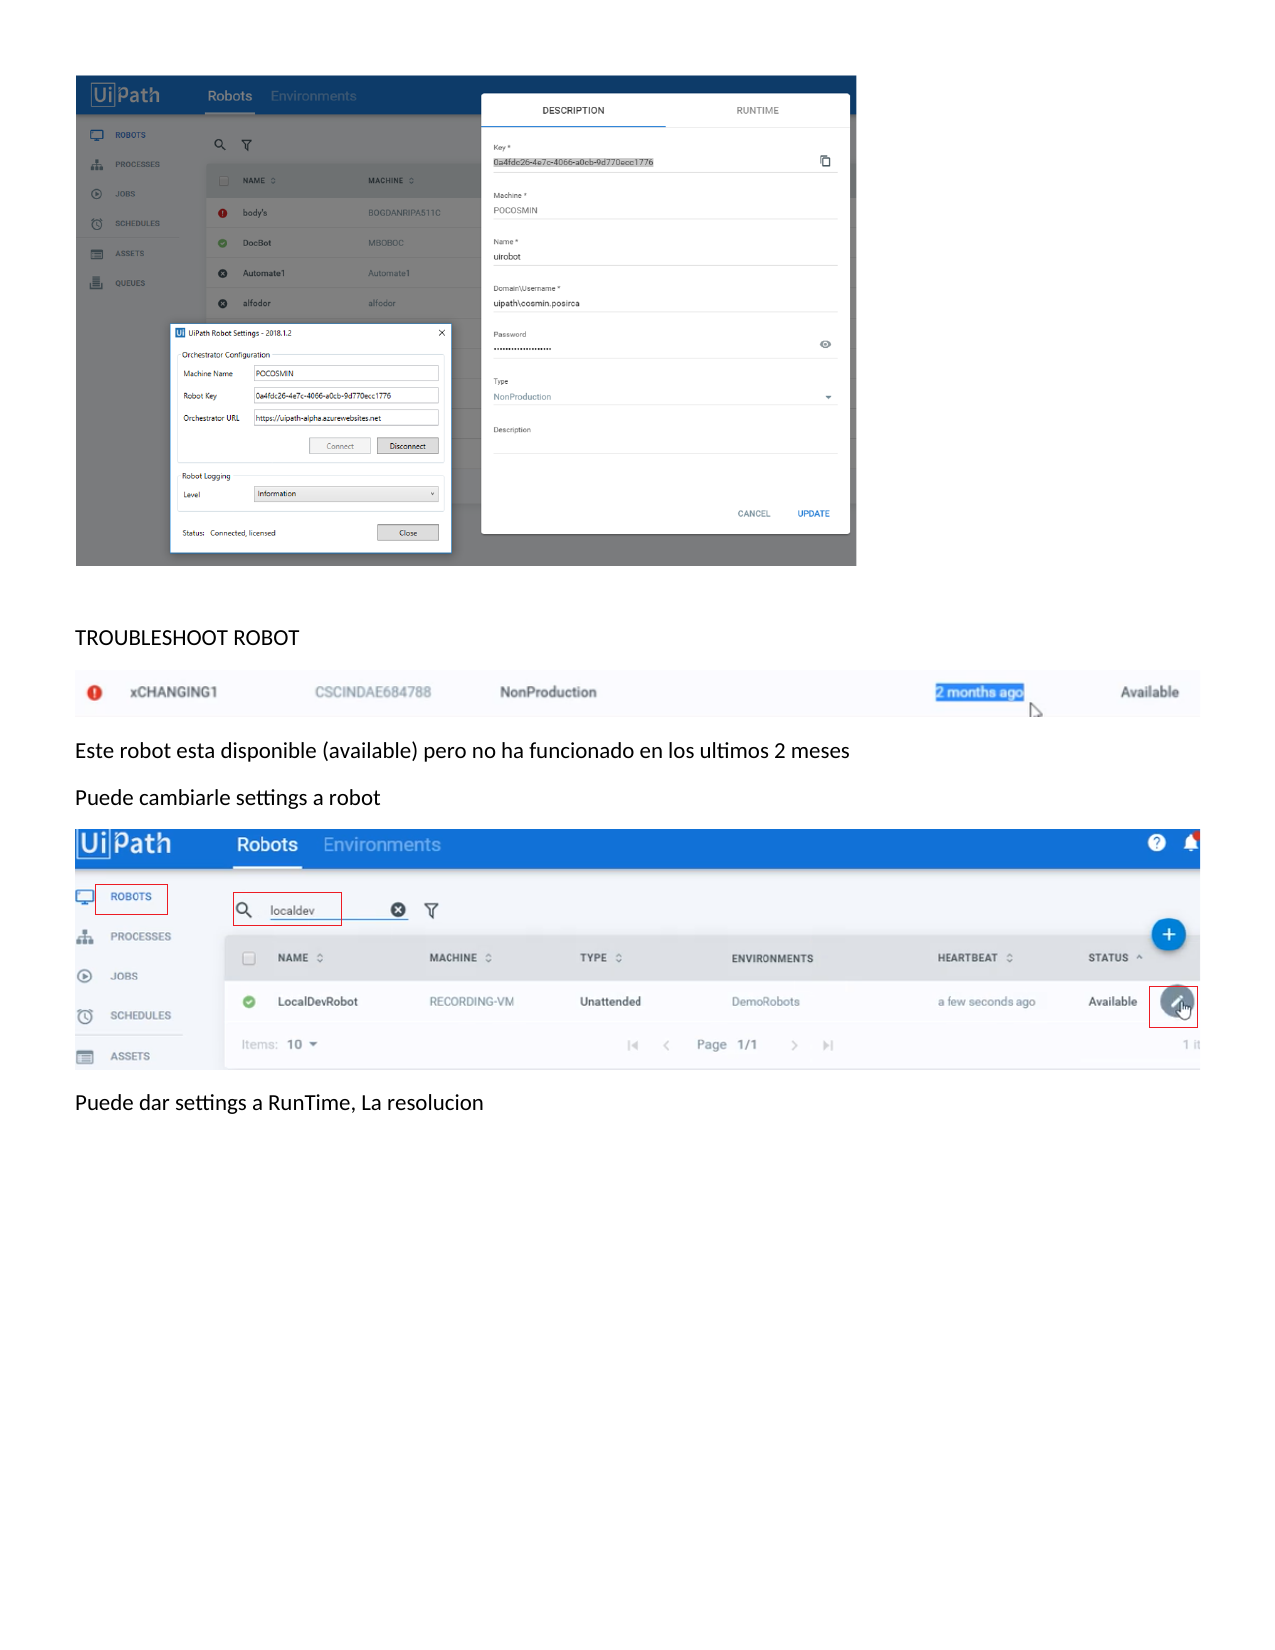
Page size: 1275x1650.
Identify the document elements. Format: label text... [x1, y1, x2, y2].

picture [75, 670, 1200, 717]
picture [75, 829, 1200, 1070]
text Puede cambiarle settings a robot [75, 783, 1200, 811]
text Puede dar settings a RunTime, La resolucion [75, 1088, 1200, 1116]
text Este robot esta disponible (available) pero no ha funcionado en los ultimos 2 meses [75, 736, 1200, 764]
picture [75, 75, 857, 566]
text TROUBLESHOOT ROBOT [75, 623, 1200, 651]
